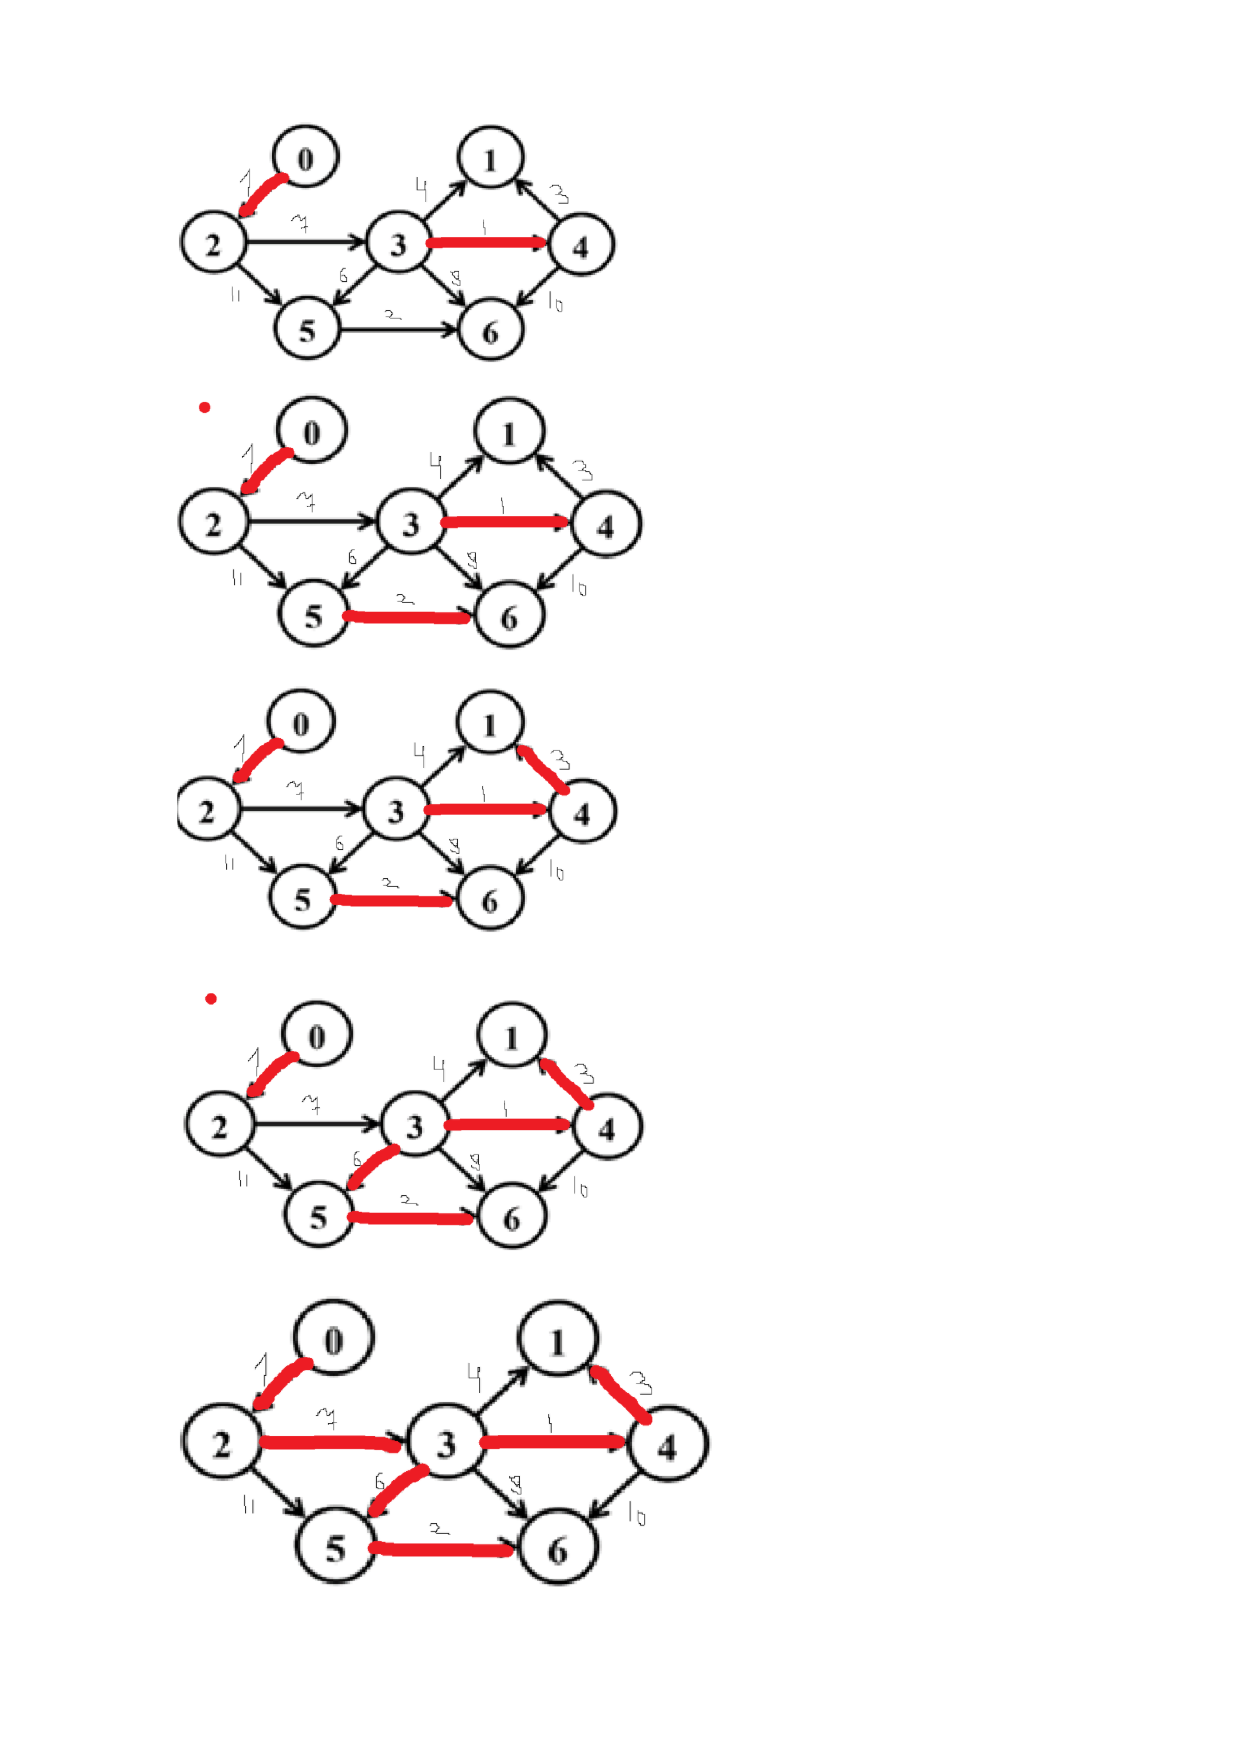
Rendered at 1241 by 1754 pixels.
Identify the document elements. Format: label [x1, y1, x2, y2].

picture [177, 682, 619, 963]
picture [177, 390, 654, 664]
picture [177, 981, 654, 1274]
picture [177, 1292, 717, 1593]
picture [177, 118, 619, 372]
